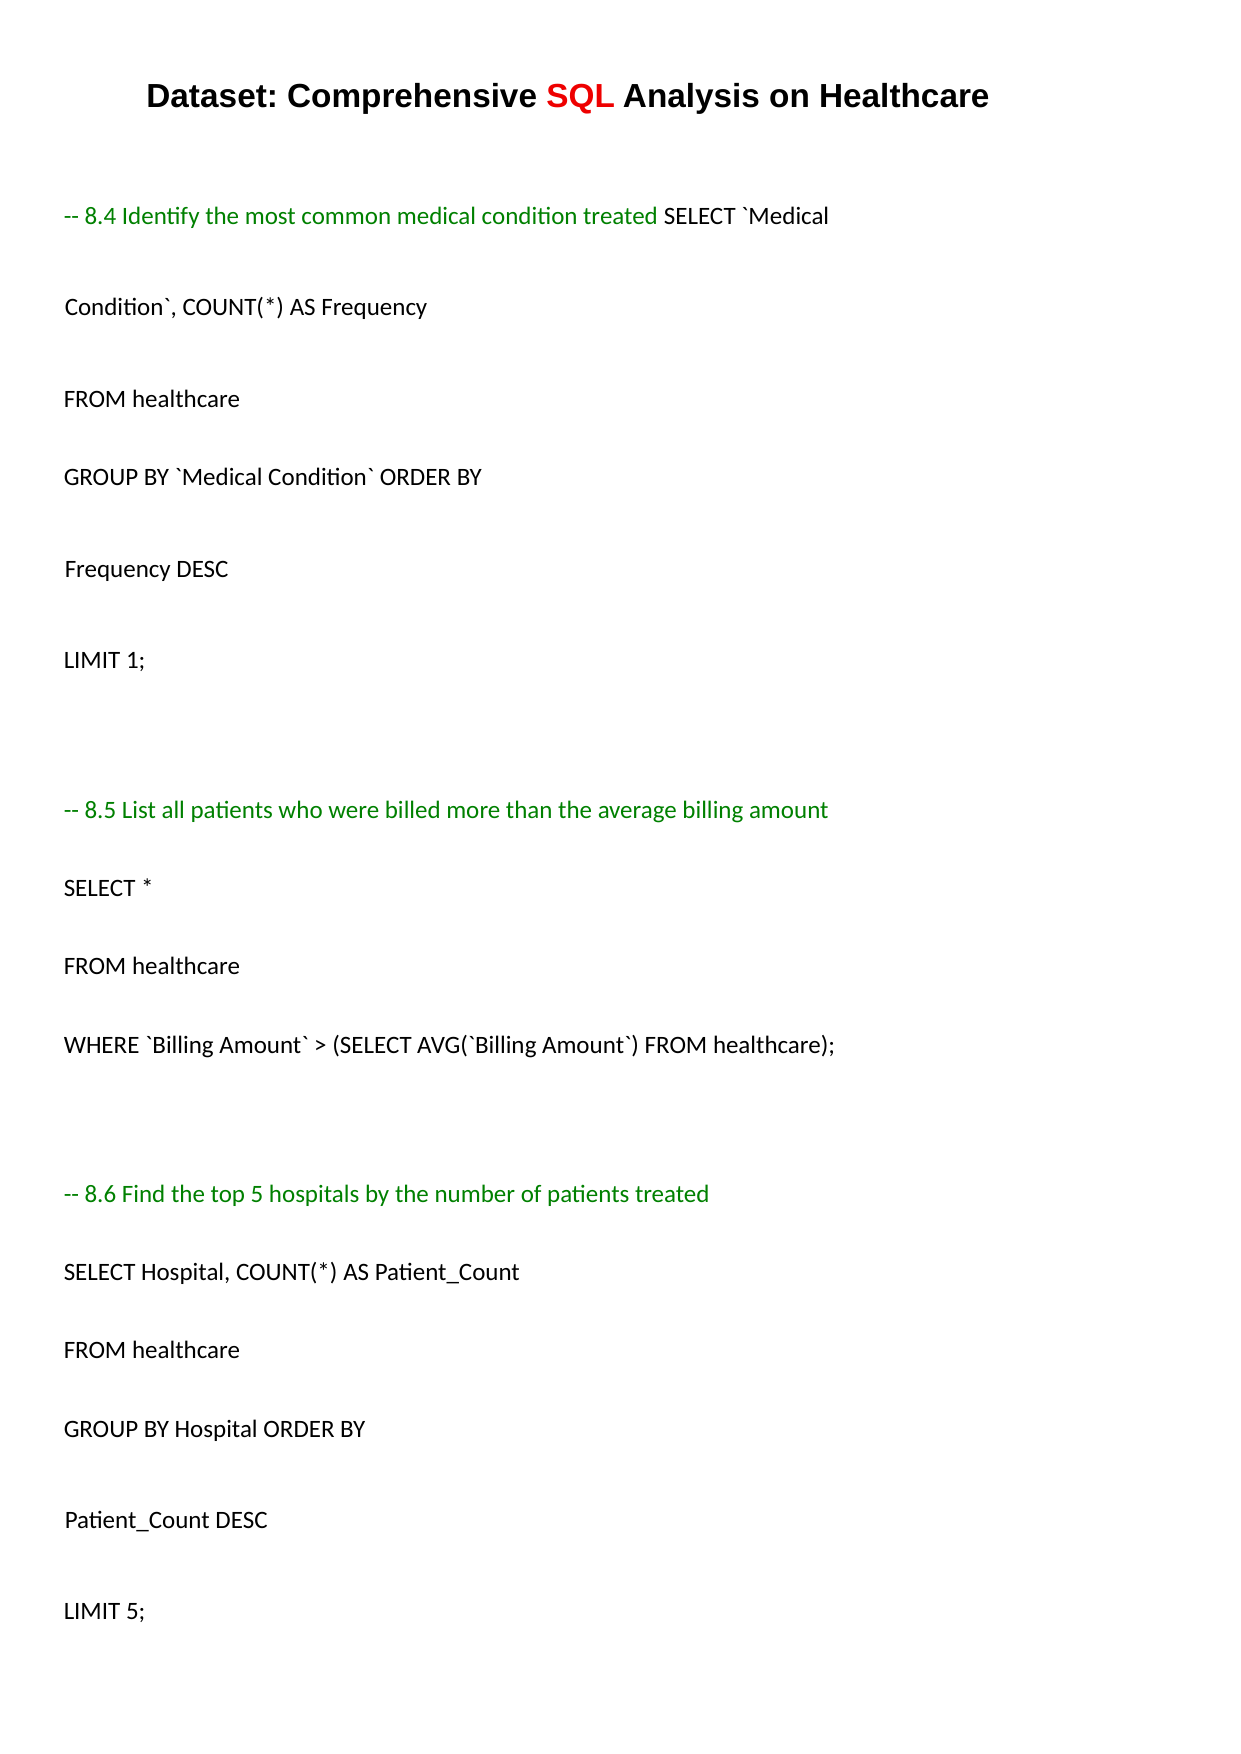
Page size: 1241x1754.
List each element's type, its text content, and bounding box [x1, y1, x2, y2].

text GROUP BY Hospital ORDER BY Patient_Count DESC [63, 1413, 402, 1535]
text -- 8.5 List all patients who were billed more than the average billing amount [63, 794, 1165, 824]
text -- 8.6 Find the top 5 hospitals by the number of patients treated [63, 1178, 1165, 1208]
text LIMIT 1; [63, 644, 1175, 675]
text FROM healthcare [63, 1335, 1175, 1365]
text WHERE `Billing Amount` > (SELECT AVG(`Billing Amount`) FROM healthcare); [63, 1029, 1175, 1059]
text -- 8.4 Identify the most common medical condition treated SELECT `Medical Condition`, COUNT(*) AS Frequency [63, 200, 852, 322]
text GROUP BY `Medical Condition` ORDER BY Frequency DESC [63, 461, 490, 583]
text SELECT Hospital, COUNT(*) AS Patient_Count [63, 1256, 1175, 1287]
text FROM healthcare [63, 383, 1175, 413]
text FROM healthcare [63, 950, 1175, 981]
text LIMIT 5; [63, 1596, 1175, 1626]
text SELECT * [63, 872, 1175, 903]
